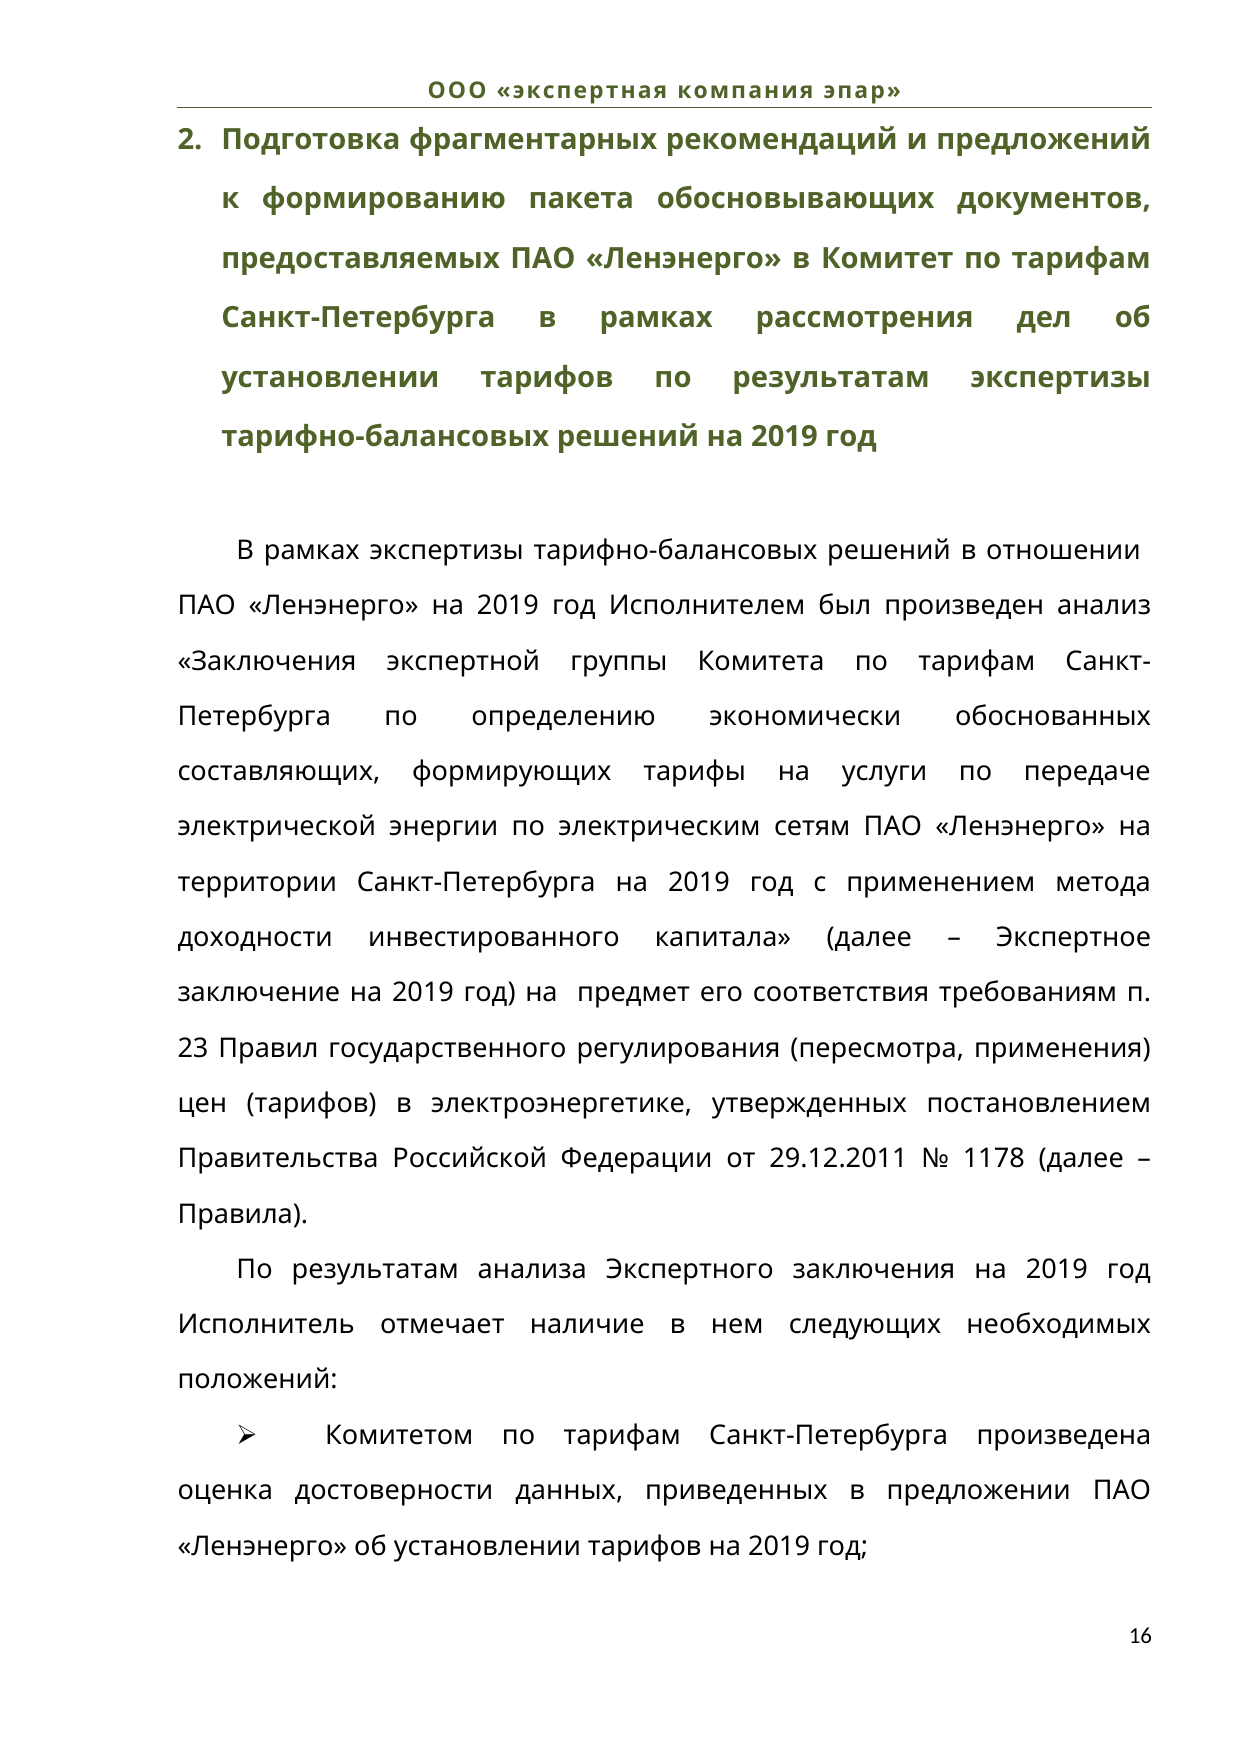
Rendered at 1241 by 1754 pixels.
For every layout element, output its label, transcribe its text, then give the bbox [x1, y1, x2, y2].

text По результатам анализа Экспертного заключения на 2019 год Исполнитель отмечает наличие в нем следующих необходимых положений: [177, 1249, 1152, 1397]
list Комитетом по тарифам Санкт-Петербурга произведена оценка достоверности данных, приведенных в предложении ПАО «Ленэнерго» об установлении тарифов на 2019 год; [177, 1415, 1152, 1563]
text В рамках экспертизы тарифно-балансовых решений в отношении ПАО «Ленэнерго» на 2019 год Исполнителем был произведен анализ «Заключения экспертной группы Комитета по тарифам Санкт-Петербурга по определению экономически обоснованных составляющих, формирующих тарифы на услуги по передаче электрической энергии по электрическим сетям ПАО «Ленэнерго» на территории Санкт-Петербурга на 2019 год с применением метода доходности инвестированного капитала» (далее – Экспертное заключение на 2019 год) на предмет его соответствия требованиям п. 23 Правил государственного регулирования (пересмотра, применения) цен (тарифов) в электроэнергетике, утвержденных постановлением Правительства Российской Федерации от 29.12.2011 № 1178 (далее – Правила). [177, 530, 1152, 1231]
subtitle Подготовка фрагментарных рекомендаций и предложений к формированию пакета обосновывающих документов, предоставляемых ПАО «Ленэнерго» в Комитет по тарифам Санкт-Петербурга в рамках рассмотрения дел об установлении тарифов по результатам экспертизы тарифно-балансовых решений на 2019 год [177, 118, 1152, 455]
